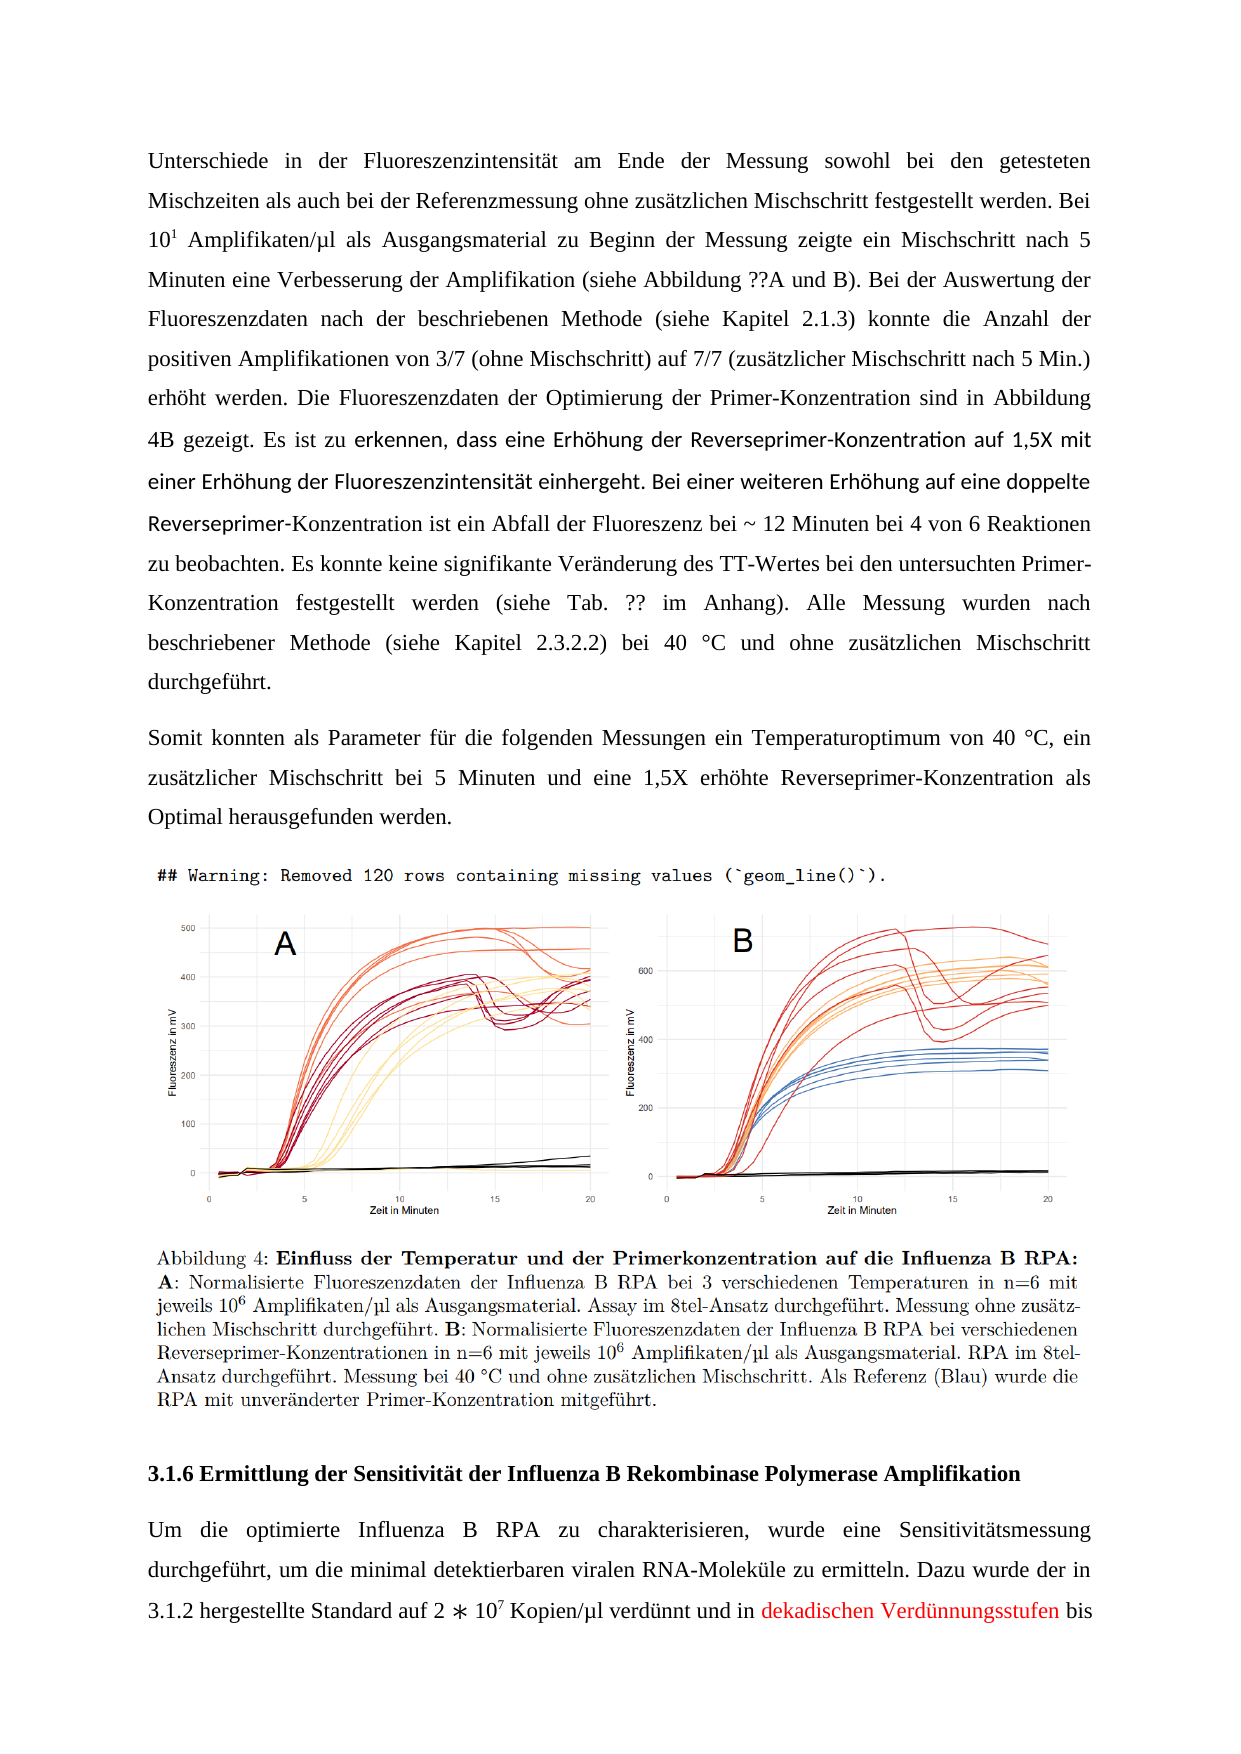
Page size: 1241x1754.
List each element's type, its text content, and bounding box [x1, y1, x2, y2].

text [148, 148, 1093, 695]
text 3.1.6 Ermittlung der Sensitivität der Influenza B Rekombinase Polymerase Amplifikation [148, 1460, 1093, 1486]
picture [147, 859, 1093, 1430]
text Somit konnten als Parameter für die folgenden Messungen ein Temperaturoptimum von 40 °C, ein zusätzlicher Mischschritt bei 5 Minuten und eine 1,5X erhöhte Reverseprimer-Konzentration als Optimal herausgefunden werden. [148, 724, 1093, 830]
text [148, 1516, 1093, 1623]
